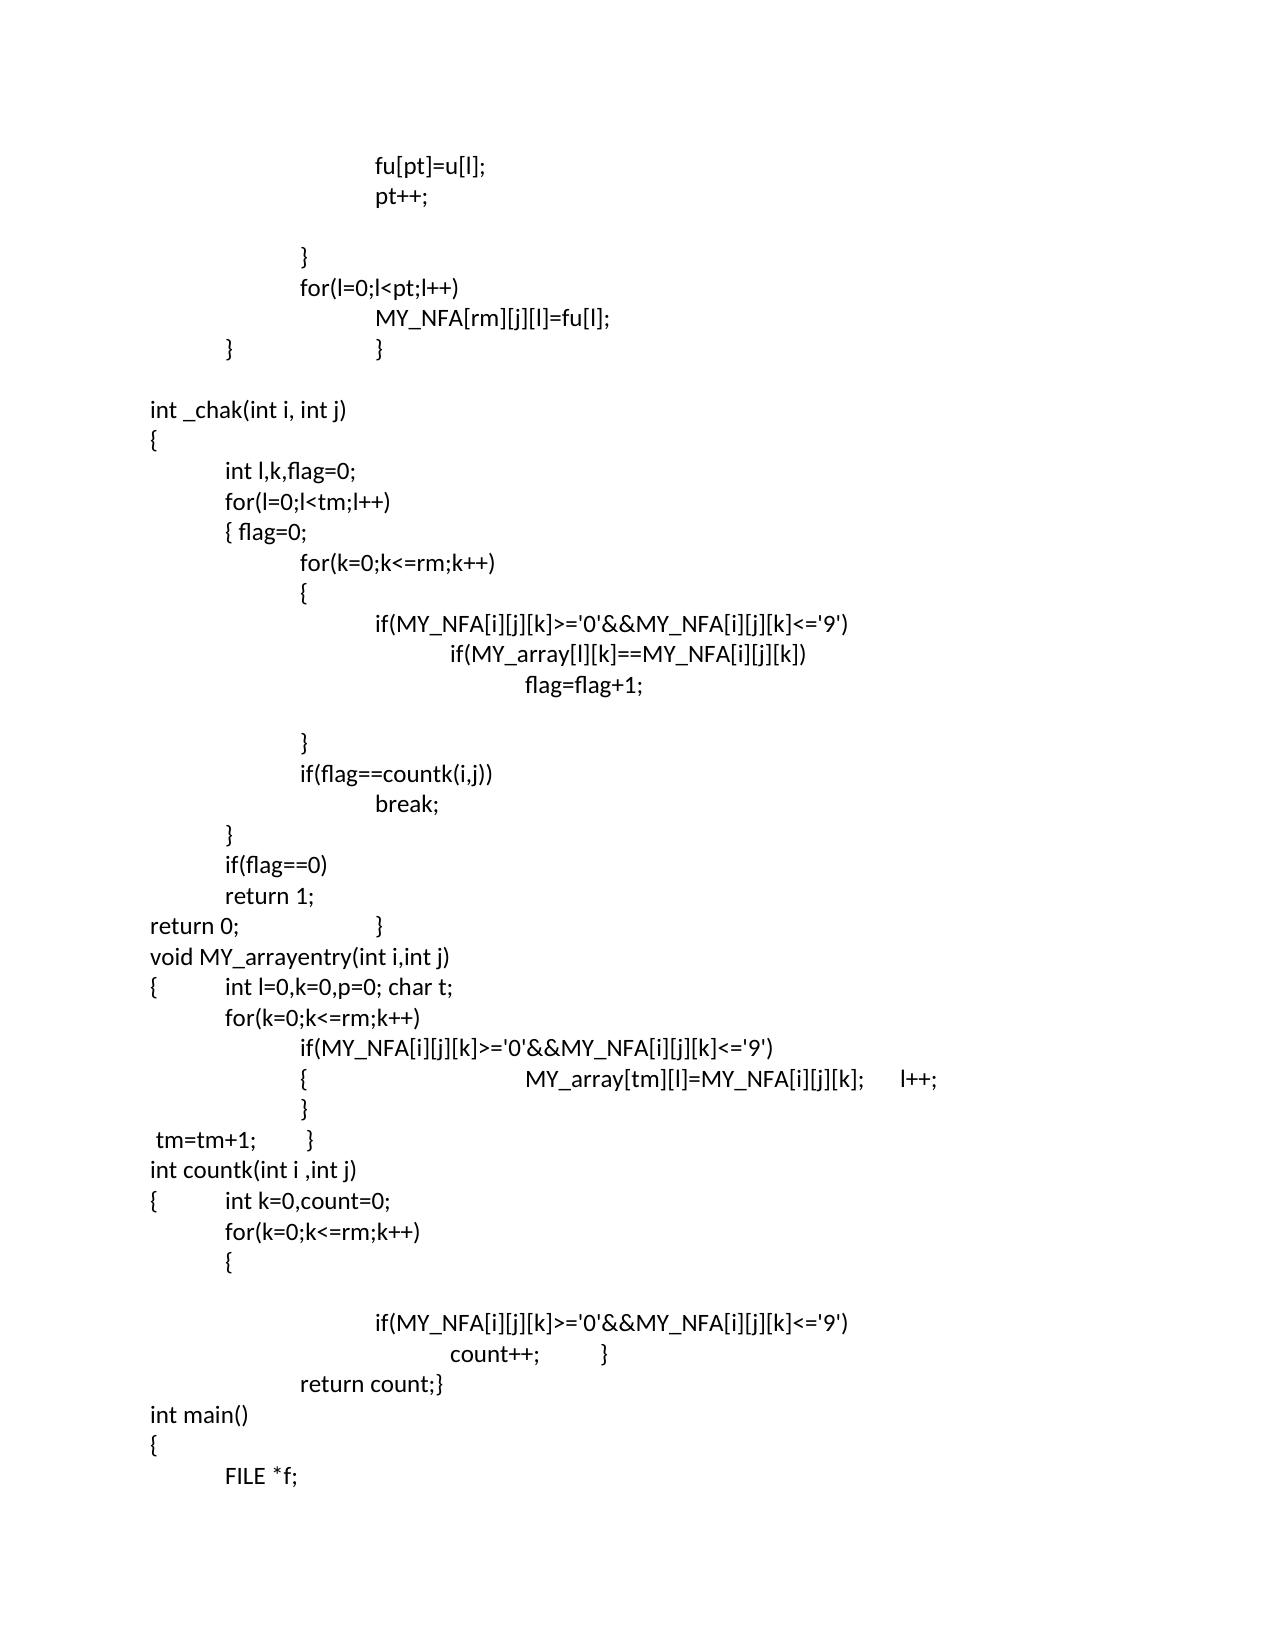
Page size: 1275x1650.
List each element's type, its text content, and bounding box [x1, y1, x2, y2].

text { int l=0,k=0,p=0; char t; [150, 972, 1125, 1002]
text { int k=0,count=0; [150, 1185, 1125, 1216]
text return 0; } [150, 911, 1125, 941]
text { [150, 425, 1125, 455]
text fu[pt]=u[l]; [150, 150, 1125, 181]
text for(k=0;k<=rm;k++) [150, 547, 1125, 577]
text } } [150, 333, 1125, 364]
text void MY_arrayentry(int i,int j) [150, 941, 1125, 972]
text } [150, 242, 1125, 272]
text if(MY_NFA[i][j][k]>='0'&&MY_NFA[i][j][k]<='9') [150, 608, 1125, 638]
text if(MY_NFA[i][j][k]>='0'&&MY_NFA[i][j][k]<='9') [150, 1307, 1125, 1338]
text if(MY_array[l][k]==MY_NFA[i][j][k]) [150, 638, 1125, 669]
text if(MY_NFA[i][j][k]>='0'&&MY_NFA[i][j][k]<='9') [150, 1033, 1125, 1063]
text int main() [150, 1399, 1125, 1429]
text { [150, 1246, 1125, 1277]
text for(l=0;l<tm;l++) [150, 486, 1125, 516]
text { [150, 577, 1125, 608]
text int countk(int i ,int j) [150, 1155, 1125, 1185]
text for(k=0;k<=rm;k++) [150, 1002, 1125, 1033]
text int _chak(int i, int j) [150, 394, 1125, 425]
text if(flag==0) [150, 849, 1125, 880]
text flag=flag+1; [150, 669, 1125, 699]
text } [150, 1094, 1125, 1124]
text for(k=0;k<=rm;k++) [150, 1216, 1125, 1246]
text { MY_array[tm][l]=MY_NFA[i][j][k]; l++; [150, 1063, 1125, 1094]
text tm=tm+1; } [150, 1124, 1125, 1155]
text int l,k,flag=0; [150, 455, 1125, 486]
text count++; } [150, 1338, 1125, 1368]
text for(l=0;l<pt;l++) [150, 272, 1125, 303]
text return 1; [150, 880, 1125, 911]
text FILE *f; [150, 1460, 1125, 1490]
text } [150, 819, 1125, 849]
text break; [150, 788, 1125, 819]
text { [150, 1429, 1125, 1460]
text } [150, 727, 1125, 758]
text return count;} [150, 1368, 1125, 1399]
text pt++; [150, 181, 1125, 211]
text if(flag==countk(i,j)) [150, 758, 1125, 788]
text MY_NFA[rm][j][l]=fu[l]; [150, 303, 1125, 333]
text { flag=0; [150, 516, 1125, 547]
